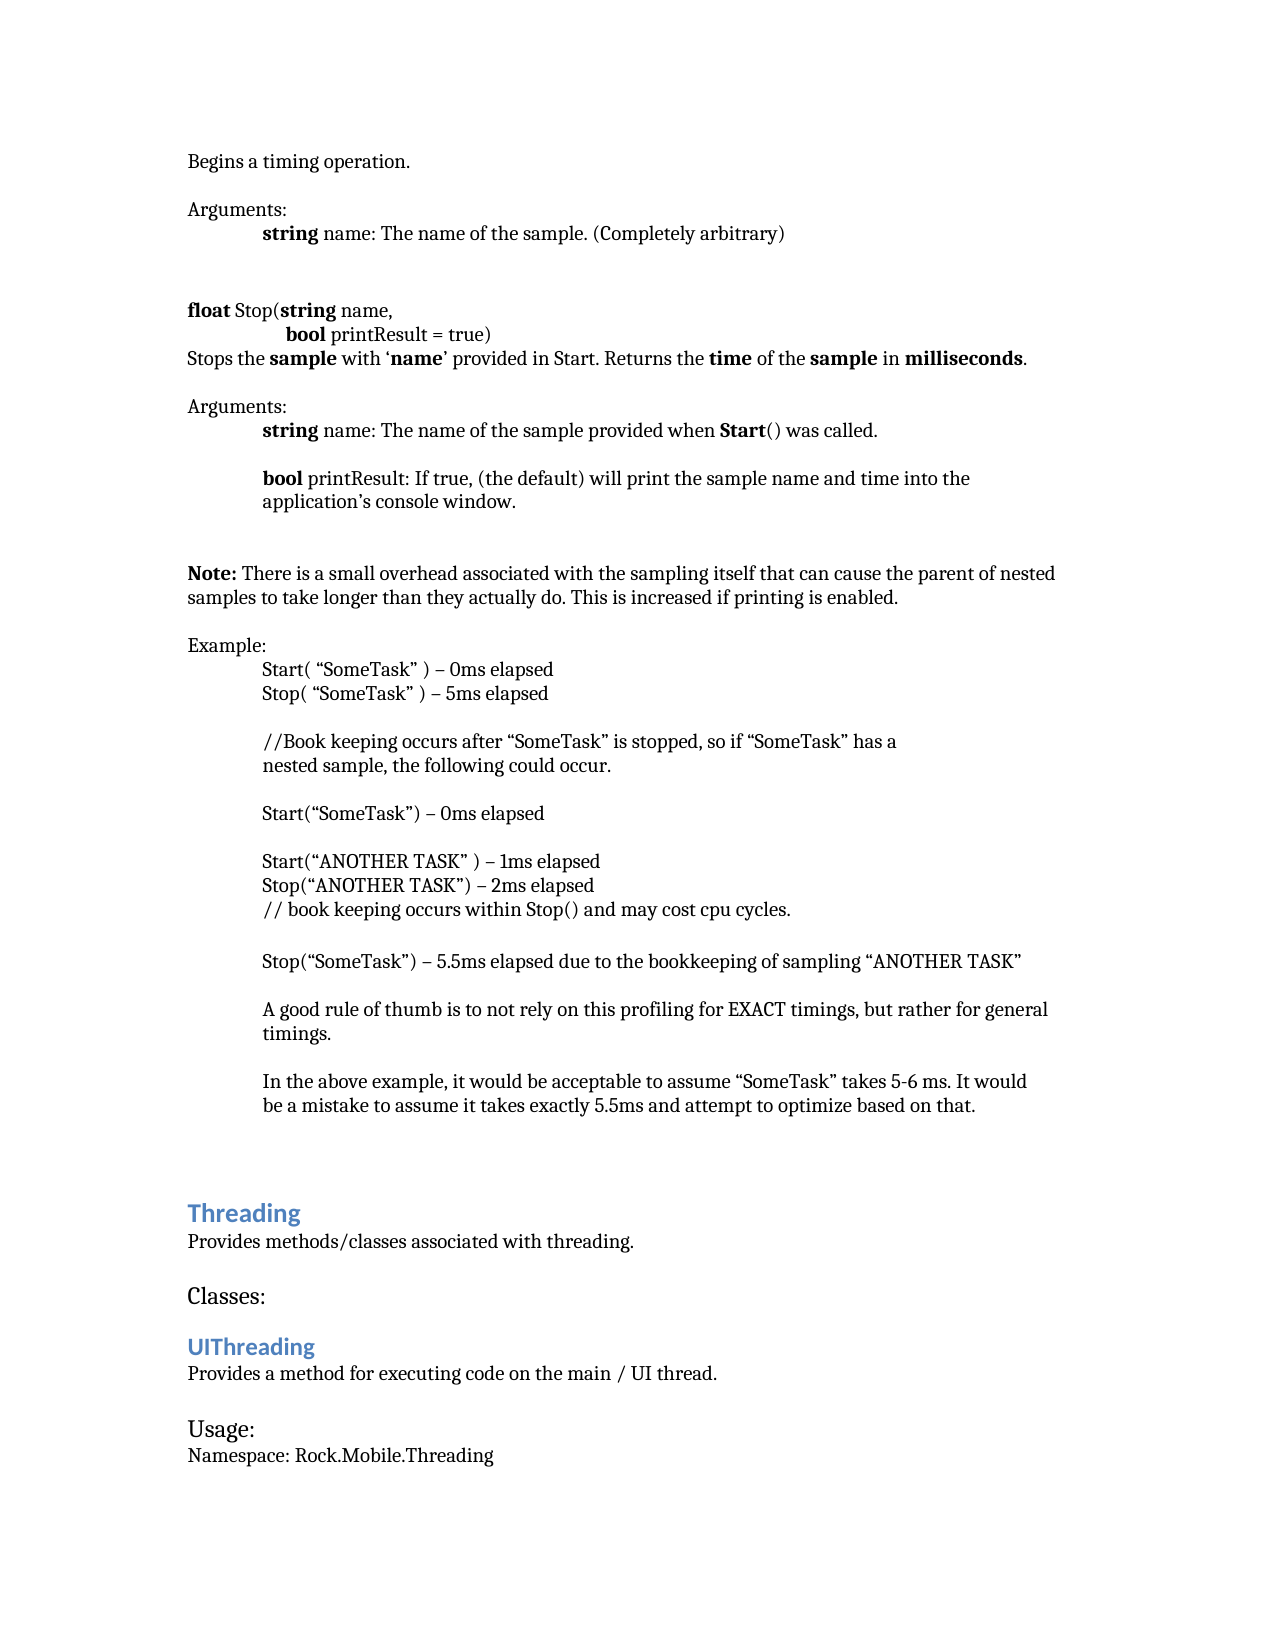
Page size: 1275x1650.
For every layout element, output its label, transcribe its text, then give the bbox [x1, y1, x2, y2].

text bool printResult = true) [262, 322, 1087, 346]
text be a mistake to assume it takes exactly 5.5ms and attempt to optimize based on that. [187, 1094, 1087, 1118]
text Provides methods/classes associated with threading. [187, 1229, 1087, 1253]
text Stops the sample with ‘name’ provided in Start. Returns the time of the sample in milliseconds. [187, 346, 1087, 370]
text Arguments: [187, 394, 1087, 418]
text In the above example, it would be acceptable to assume “SomeTask” takes 5-6 ms. It would [187, 1070, 1087, 1094]
text Provides a method for executing code on the main / UI thread. [187, 1362, 1087, 1386]
text Usage: [187, 1415, 1087, 1443]
text Example: [187, 634, 1087, 658]
text Classes: [187, 1282, 1087, 1311]
text // book keeping occurs within Stop() and may cost cpu cycles. [187, 897, 1087, 921]
text Note: There is a small overhead associated with the sampling itself that can cause the parent of nested samples to take longer than they actually do. This is increased if printing is enabled. [187, 562, 1087, 610]
text A good rule of thumb is to not rely on this profiling for EXACT timings, but rather for general [187, 998, 1087, 1022]
text string name: The name of the sample. (Completely arbitrary) [187, 222, 1087, 246]
text Stop(“ANOTHER TASK”) – 2ms elapsed [187, 873, 1087, 897]
text float Stop(string name, [187, 298, 1087, 322]
text Arguments: [187, 198, 1087, 222]
text Namespace: Rock.Mobile.Threading [187, 1443, 1087, 1467]
text Stop(“SomeTask”) – 5.5ms elapsed due to the bookkeeping of sampling “ANOTHER TASK” [187, 950, 1087, 974]
subtitle Threading [187, 1196, 1087, 1229]
subtitle UIThreading [187, 1332, 1087, 1362]
text Start( “SomeTask” ) – 0ms elapsed [187, 658, 1087, 682]
text Begins a timing operation. [187, 150, 1087, 174]
text bool printResult: If true, (the default) will print the sample name and time into the [187, 466, 1087, 490]
text string name: The name of the sample provided when Start() was called. [187, 418, 1087, 442]
text timings. [187, 1022, 1087, 1046]
text Stop( “SomeTask” ) – 5ms elapsed [187, 682, 1087, 706]
text application’s console window. [187, 490, 1087, 514]
text Start(“SomeTask”) – 0ms elapsed [187, 802, 1087, 826]
text //Book keeping occurs after “SomeTask” is stopped, so if “SomeTask” has a [187, 730, 1087, 754]
text Start(“ANOTHER TASK” ) – 1ms elapsed [187, 849, 1087, 873]
text nested sample, the following could occur. [187, 754, 1087, 778]
